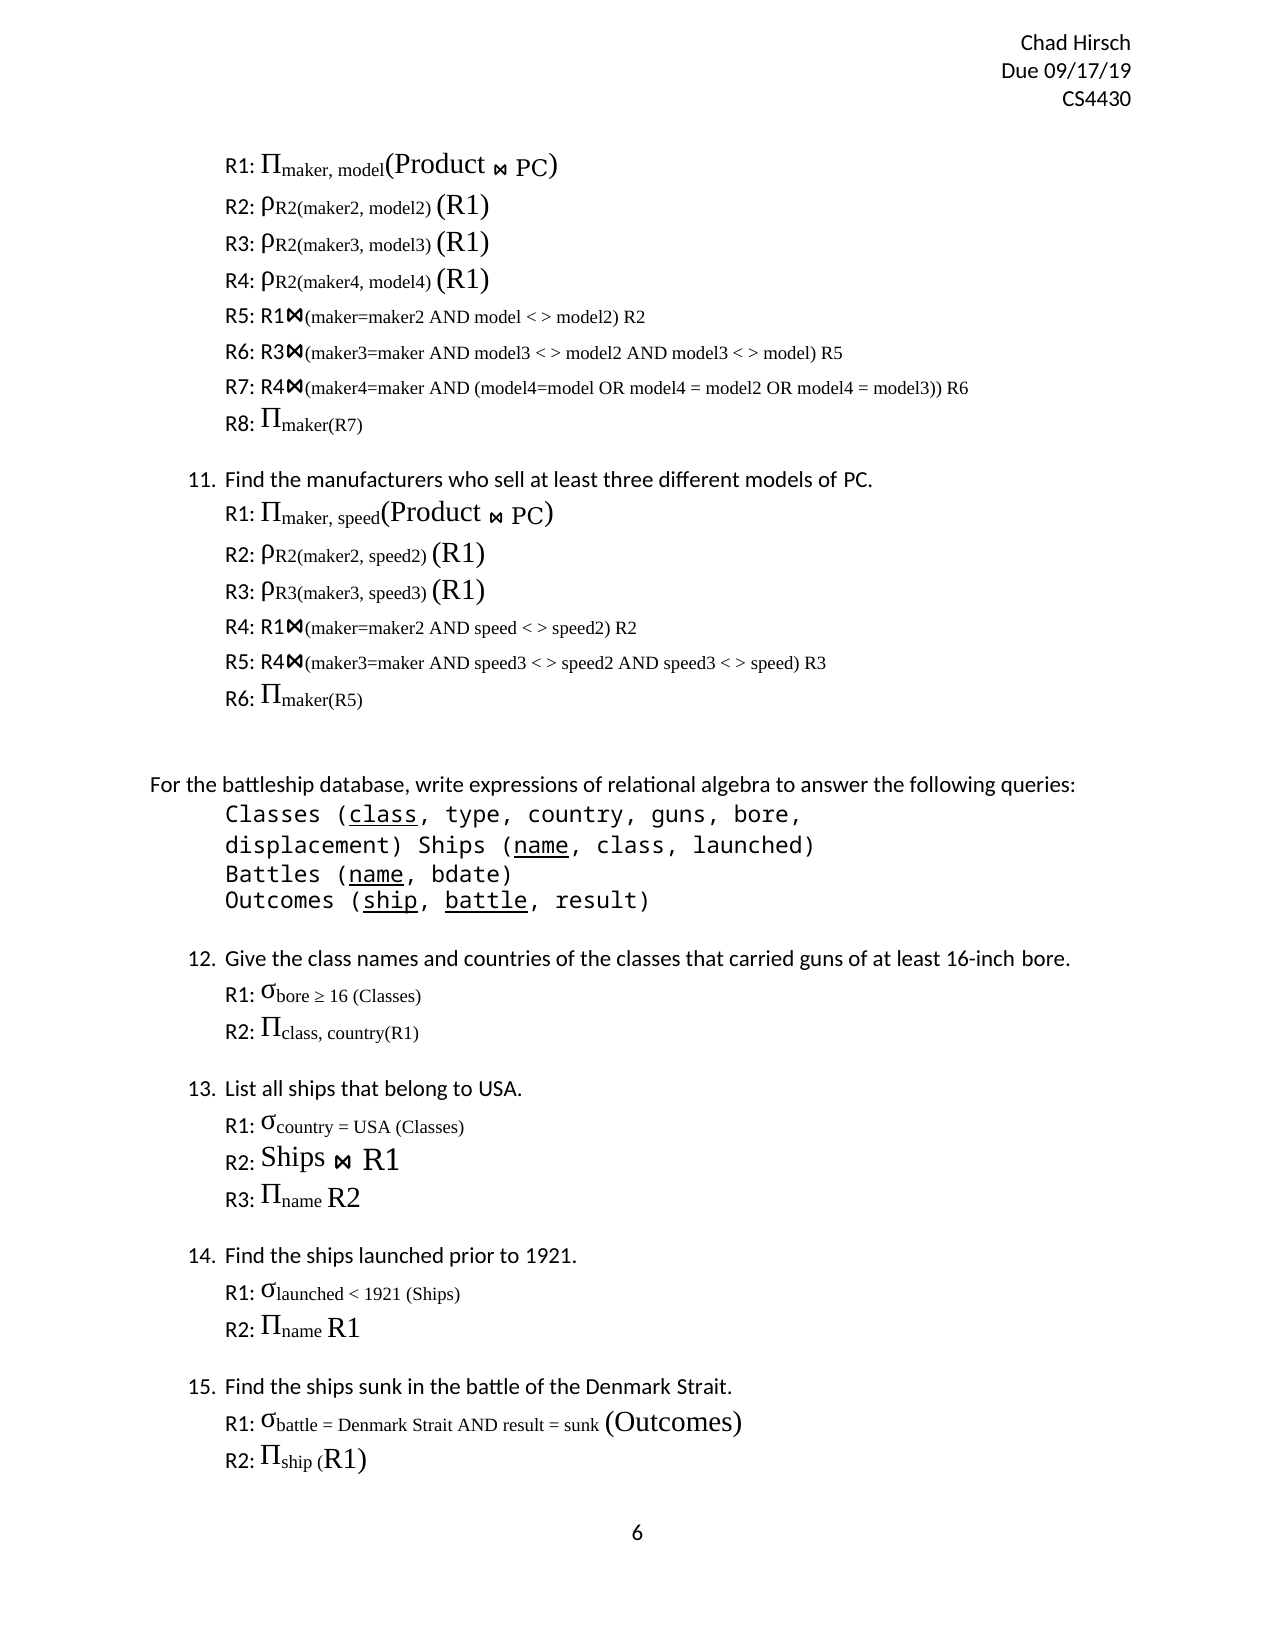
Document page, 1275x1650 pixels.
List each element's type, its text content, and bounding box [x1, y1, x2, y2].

list R1: Πmaker, model(Product ⋈ PC) [225, 146, 1131, 183]
list R4: R1⋈(maker=maker2 AND speed < > speed2) R2 [225, 606, 1131, 641]
list Find the manufacturers who sell at least three different models of PC. [187, 466, 1131, 494]
list R1: σcountry = USA (Classes) [225, 1102, 1131, 1139]
list List all ships that belong to USA. [187, 1074, 1131, 1102]
list R2: Ships ⋈ R1 [225, 1139, 1131, 1176]
list R1: Πmaker, speed(Product ⋈ PC) [225, 494, 1131, 531]
list R2: ρR2(maker2, speed2) (R1) [225, 531, 1131, 568]
text For the battleship database, write expressions of relational algebra to answer the following queries: [150, 770, 1131, 798]
list R2: ρR2(maker2, model2) (R1) [225, 183, 1131, 220]
list R7: R4⋈(maker4=maker AND (model4=model OR model4 = model2 OR model4 = model3)) R6 [225, 365, 1131, 400]
list R6: Πmaker(R5) [225, 676, 1131, 713]
list Find the ships sunk in the battle of the Denmark Strait. [187, 1372, 1131, 1400]
list R1: σlaunched < 1921 (Ships) [225, 1270, 1131, 1307]
text Outcomes (ship, battle, result) [225, 887, 1131, 914]
list R3: ρR3(maker3, speed3) (R1) [225, 568, 1131, 606]
list R5: R4⋈(maker3=maker AND speed3 < > speed2 AND speed3 < > speed) R3 [225, 641, 1131, 676]
list R6: R3⋈(maker3=maker AND model3 < > model2 AND model3 < > model) R5 [225, 330, 1131, 365]
list Find the ships launched prior to 1921. [187, 1242, 1131, 1270]
text Classes (class, type, country, guns, bore, displacement) Ships (name, class, launched) [225, 798, 933, 861]
list R1: σbattle = Denmark Strait AND result = sunk (Outcomes) [225, 1400, 1131, 1437]
list R4: ρR2(maker4, model4) (R1) [225, 258, 1131, 295]
list R3: ρR2(maker3, model3) (R1) [225, 220, 1131, 258]
list Give the class names and countries of the classes that carried guns of at least 16-inch bore. [187, 944, 1131, 972]
list R5: R1⋈(maker=maker2 AND model < > model2) R2 [225, 295, 1131, 330]
list R1: σbore ≥ 16 (Classes) [225, 972, 1131, 1009]
list R2: Πname R1 [225, 1307, 1131, 1344]
list R2: Πclass, country(R1) [225, 1009, 1131, 1046]
list R3: Πname R2 [225, 1176, 1131, 1214]
text Battles (name, bdate) [225, 861, 1131, 887]
list R8: Πmaker(R7) [225, 400, 1131, 437]
list R2: Πship (R1) [225, 1437, 1131, 1474]
